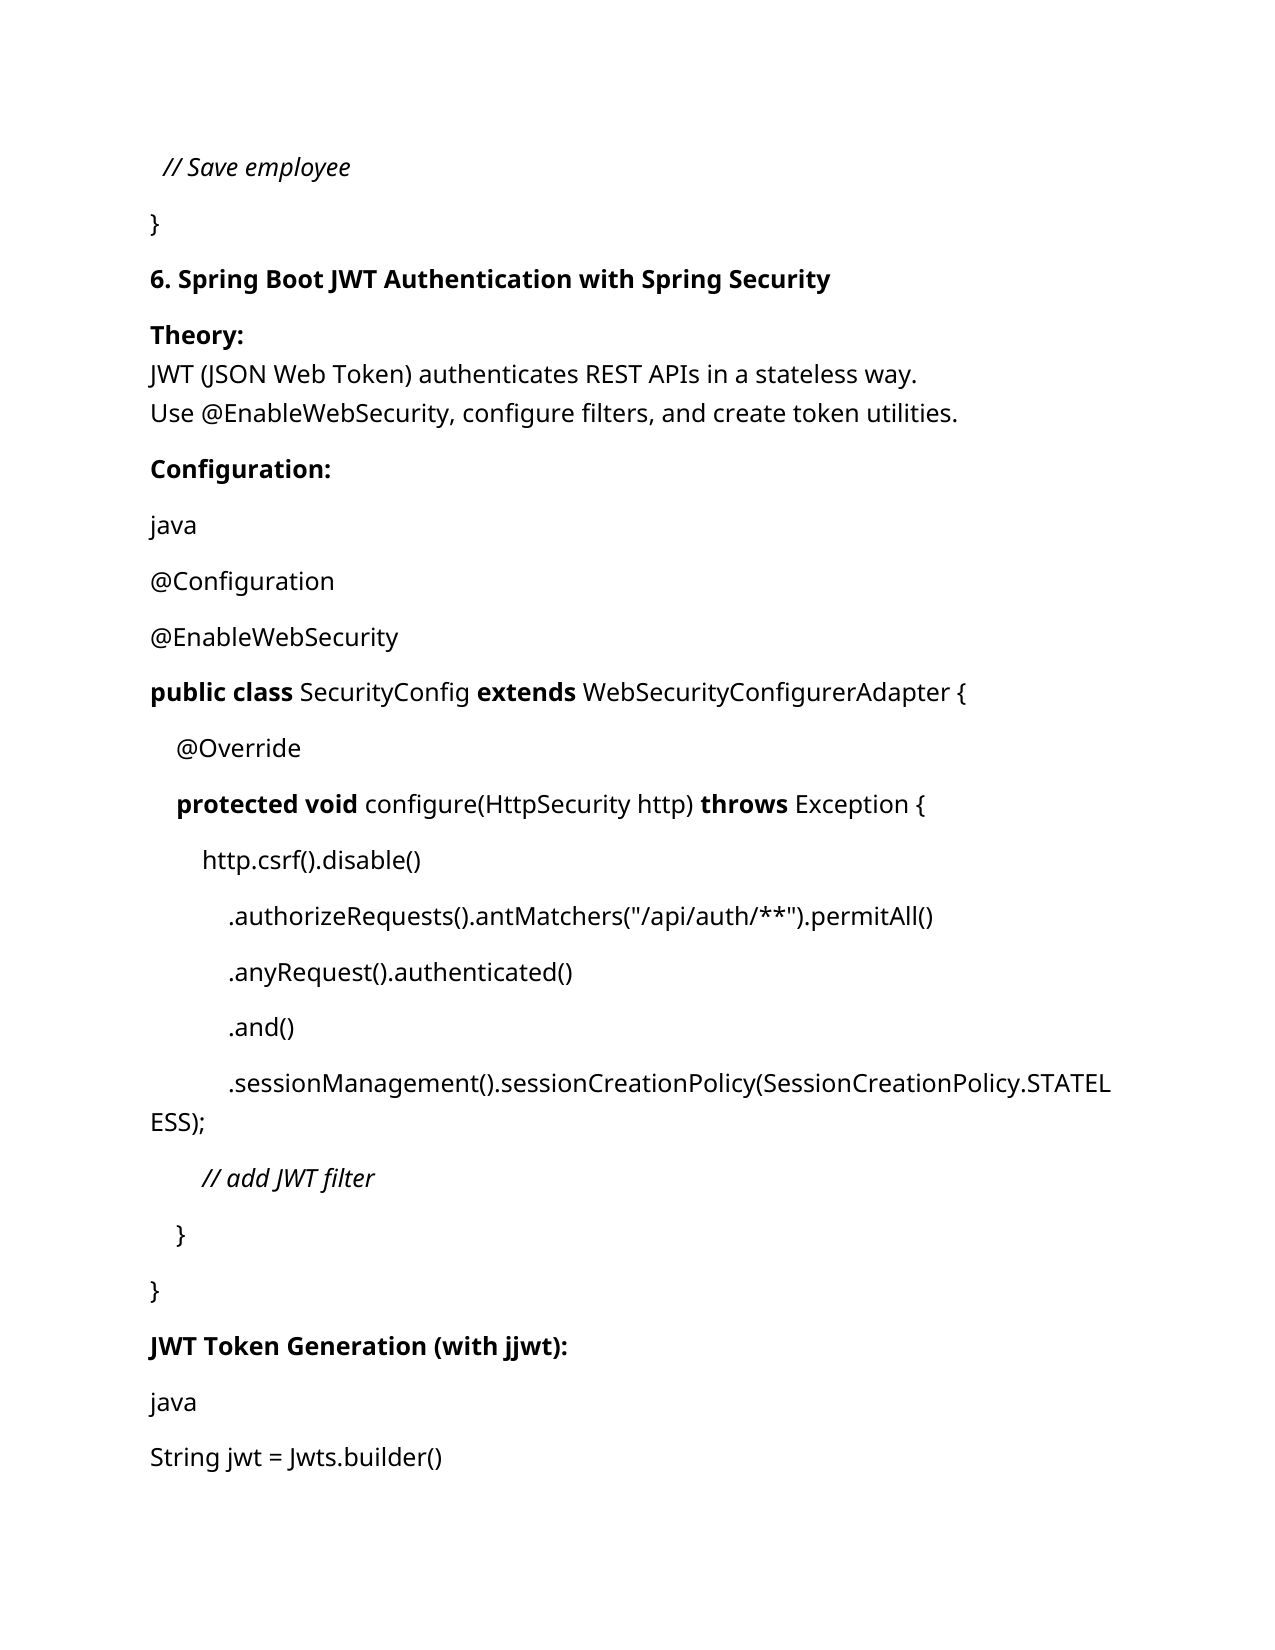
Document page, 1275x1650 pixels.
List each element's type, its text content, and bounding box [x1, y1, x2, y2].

text Configuration: [150, 452, 1125, 486]
text public class SecurityConfig extends WebSecurityConfigurerAdapter { [150, 675, 1125, 709]
text .authorizeRequests().antMatchers("/api/auth/**").permitAll() [150, 898, 1125, 932]
text String jwt = Jwts.builder() [150, 1440, 1125, 1474]
text 6. Spring Boot JWT Authentication with Spring Security [150, 262, 1125, 296]
text @EnableWebSecurity [150, 619, 1125, 653]
text .and() [150, 1010, 1125, 1044]
text @Override [150, 731, 1125, 765]
text java [150, 507, 1125, 542]
text .anyRequest().authenticated() [150, 954, 1125, 988]
text JWT Token Generation (with jjwt): [150, 1328, 1125, 1362]
text protected void configure(HttpSecurity http) throws Exception { [150, 787, 1125, 821]
text } [150, 1272, 1125, 1307]
text @Configuration [150, 563, 1125, 597]
text // add JWT filter [150, 1161, 1125, 1195]
text // Save employee [150, 150, 1125, 184]
text } [150, 206, 1125, 240]
text http.csrf().disable() [150, 842, 1125, 877]
text } [150, 1217, 1125, 1251]
text Theory: JWT (JSON Web Token) authenticates REST APIs in a stateless way. Use @EnableWebSecurity, configure filters, and create token utilities. [150, 317, 1125, 430]
text .sessionManagement().sessionCreationPolicy(SessionCreationPolicy.STATELESS); [150, 1066, 1125, 1139]
text java [150, 1384, 1125, 1418]
